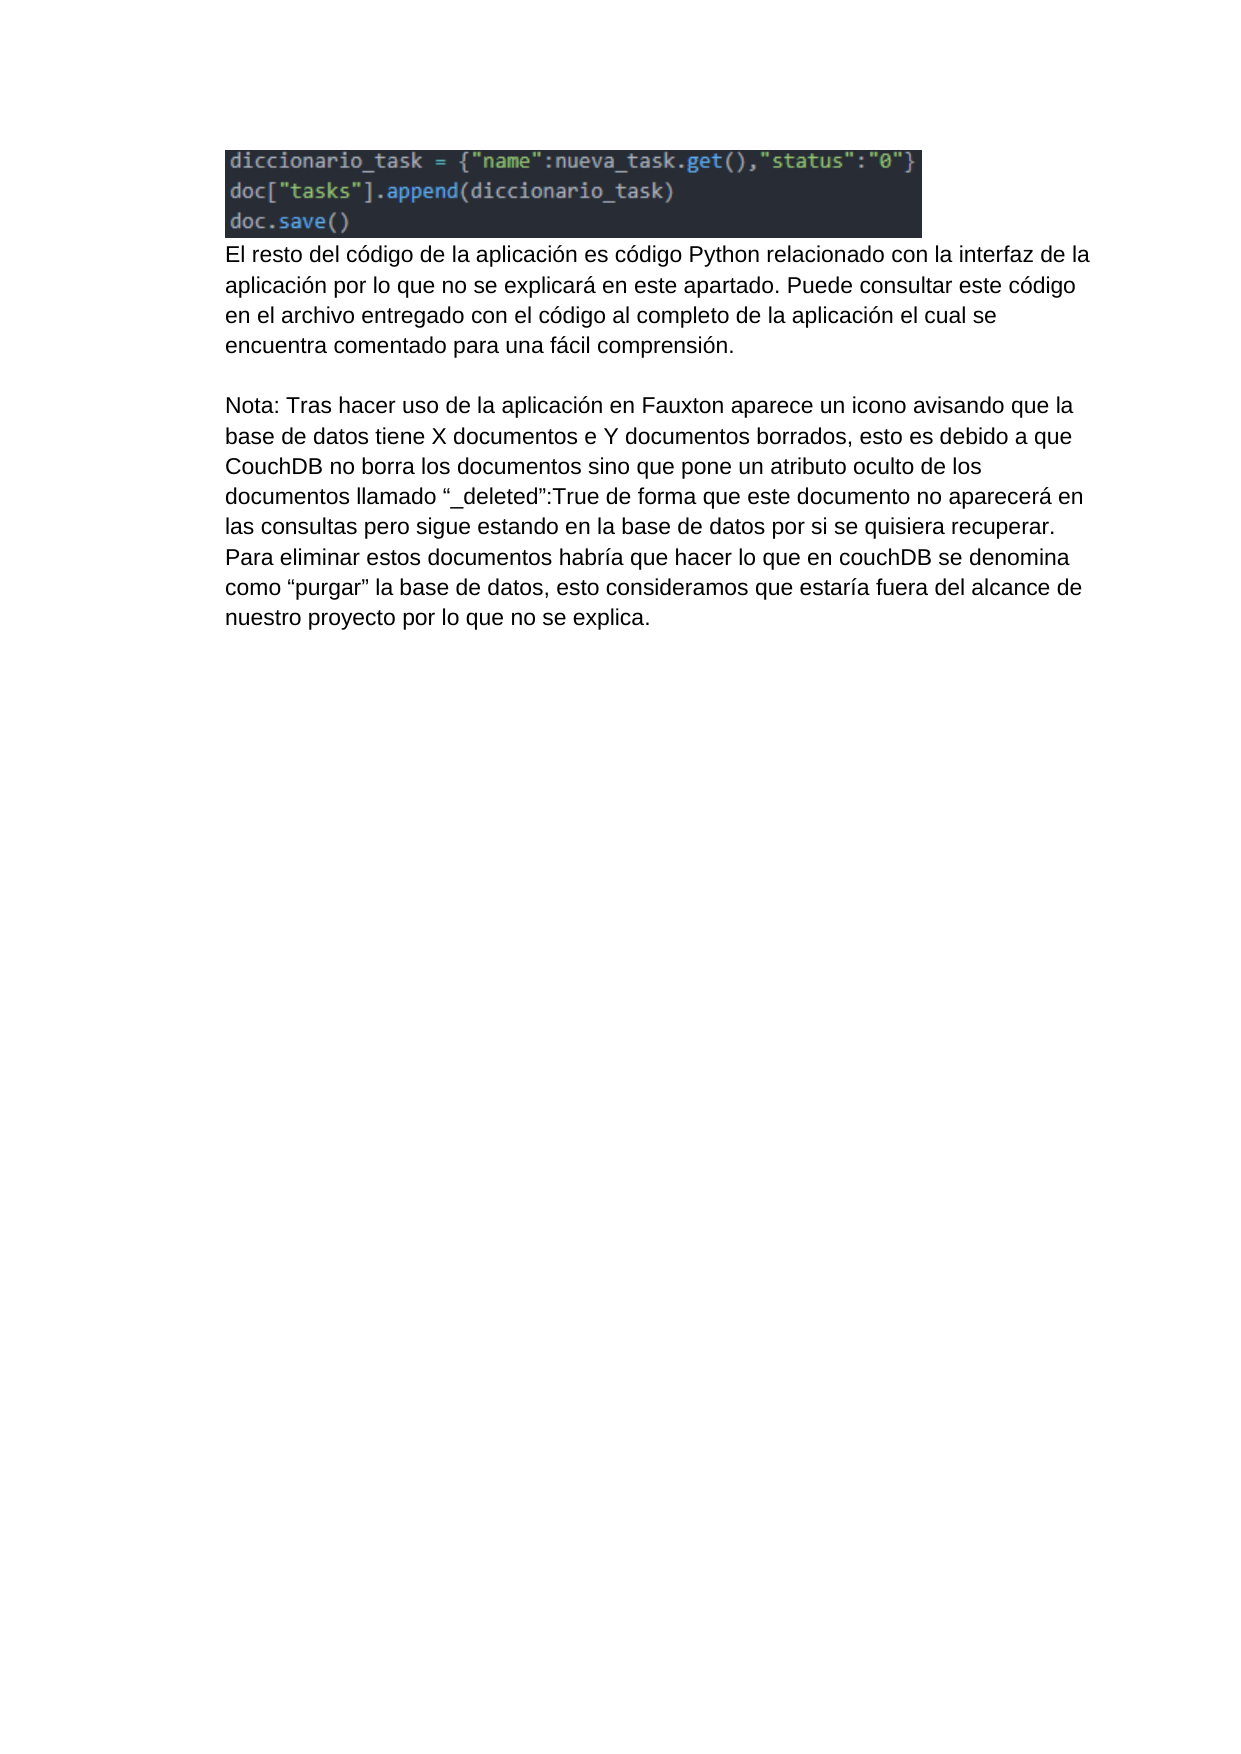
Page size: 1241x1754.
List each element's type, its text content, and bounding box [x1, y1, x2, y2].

text El resto del código de la aplicación es código Python relacionado con la interfaz de la aplicación por lo que no se explicará en este apartado. Puede consultar este código en el archivo entregado con el código al completo de la aplicación el cual se encuentra comentado para una fácil comprensión. [225, 241, 1090, 358]
text Nota: Tras hacer uso de la aplicación en Fauxton aparece un icono avisando que la base de datos tiene X documentos e Y documentos borrados, esto es debido a que CouchDB no borra los documentos sino que pone un atributo oculto de los documentos llamado “_deleted”:True de forma que este documento no aparecerá en las consultas pero sigue estando en la base de datos por si se quisiera recuperar. Para eliminar estos documentos habría que hacer lo que en couchDB se denomina como “purgar” la base de datos, esto consideramos que estaría fuera del alcance de nuestro proyecto por lo que no se explica. [225, 392, 1090, 630]
picture [225, 150, 922, 238]
